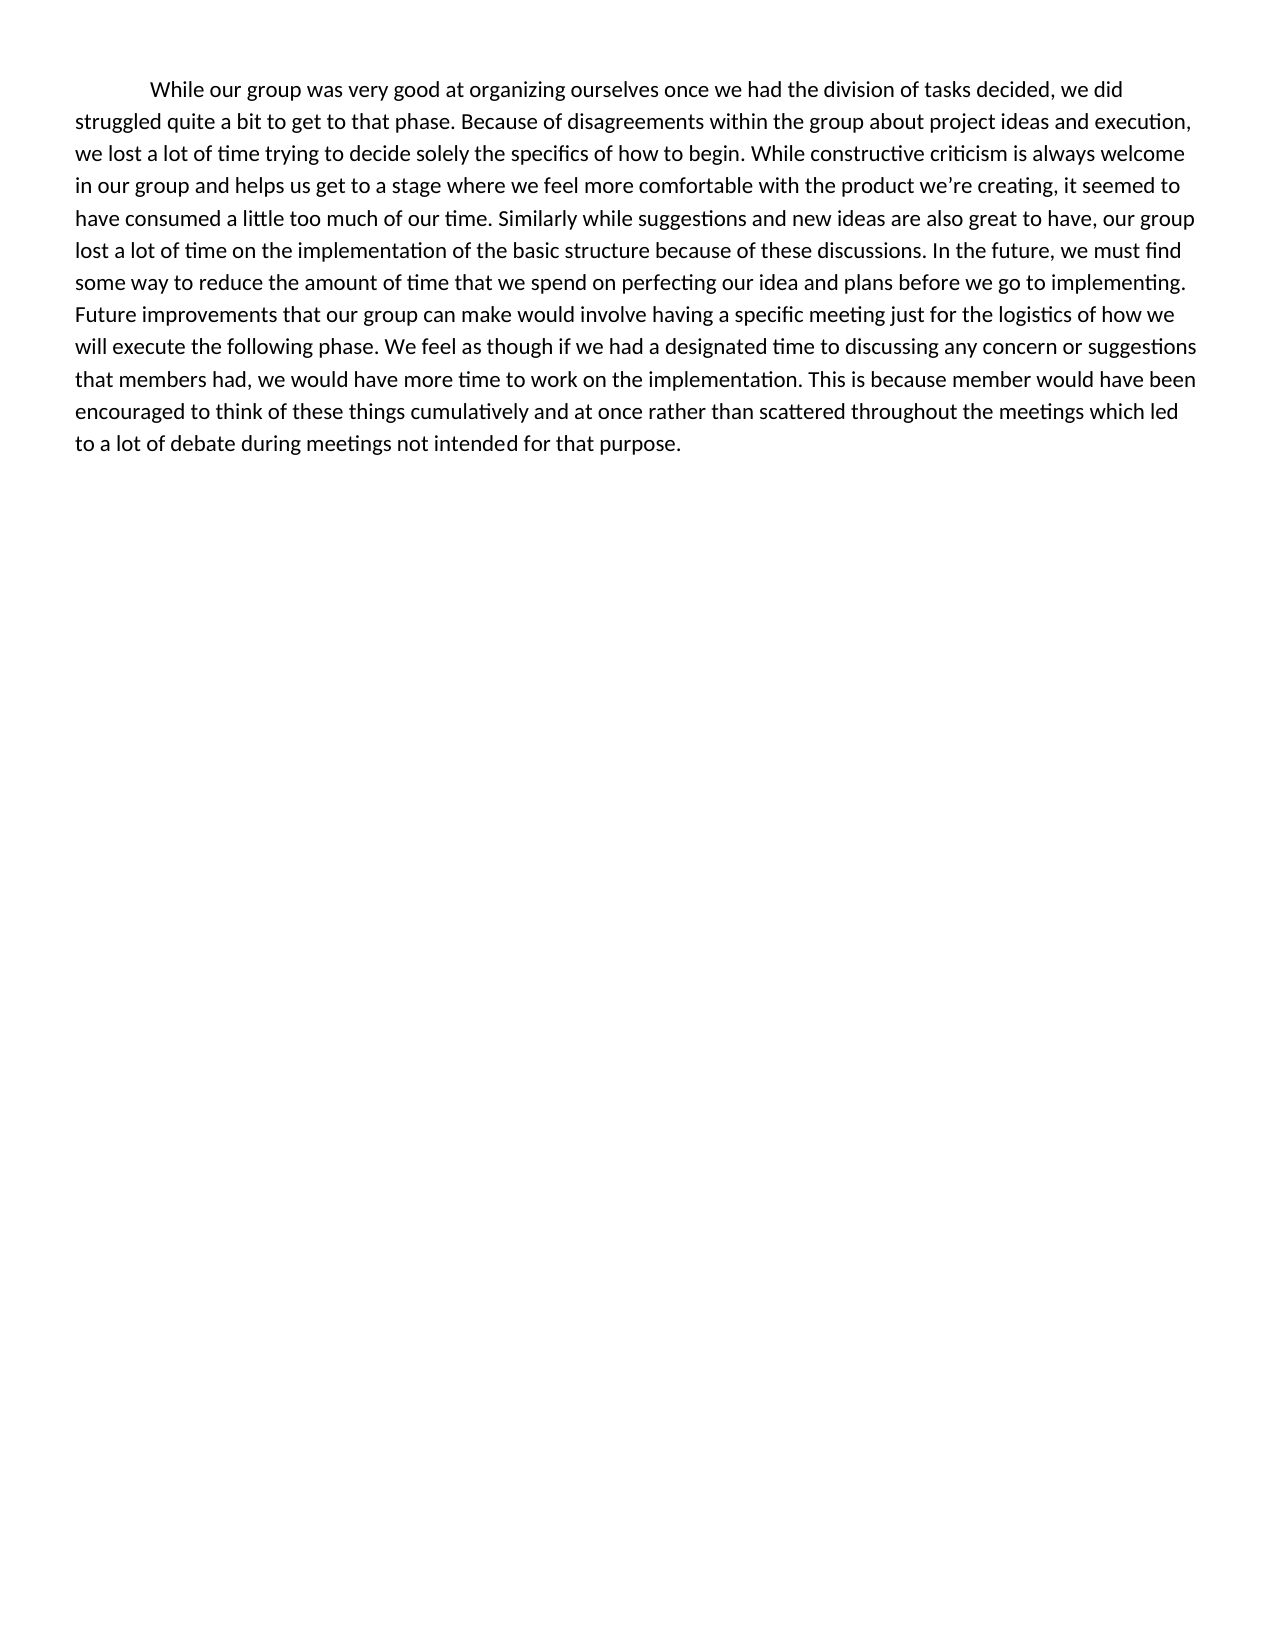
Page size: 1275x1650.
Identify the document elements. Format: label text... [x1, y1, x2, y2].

text While our group was very good at organizing ourselves once we had the division of tasks decided, we did struggled quite a bit to get to that phase. Because of disagreements within the group about project ideas and execution, we lost a lot of time trying to decide solely the specifics of how to begin. While constructive criticism is always welcome in our group and helps us get to a stage where we feel more comfortable with the product we’re creating, it seemed to have consumed a little too much of our time. Similarly while suggestions and new ideas are also great to have, our group lost a lot of time on the implementation of the basic structure because of these discussions. In the future, we must find some way to reduce the amount of time that we spend on perfecting our idea and plans before we go to implementing. Future improvements that our group can make would involve having a specific meeting just for the logistics of how we will execute the following phase. We feel as though if we had a designated time to discussing any concern or suggestions that members had, we would have more time to work on the implementation. This is because member would have been encouraged to think of these things cumulatively and at once rather than scattered throughout the meetings which led to a lot of debate during meetings not intended for that purpose. [75, 75, 1200, 457]
